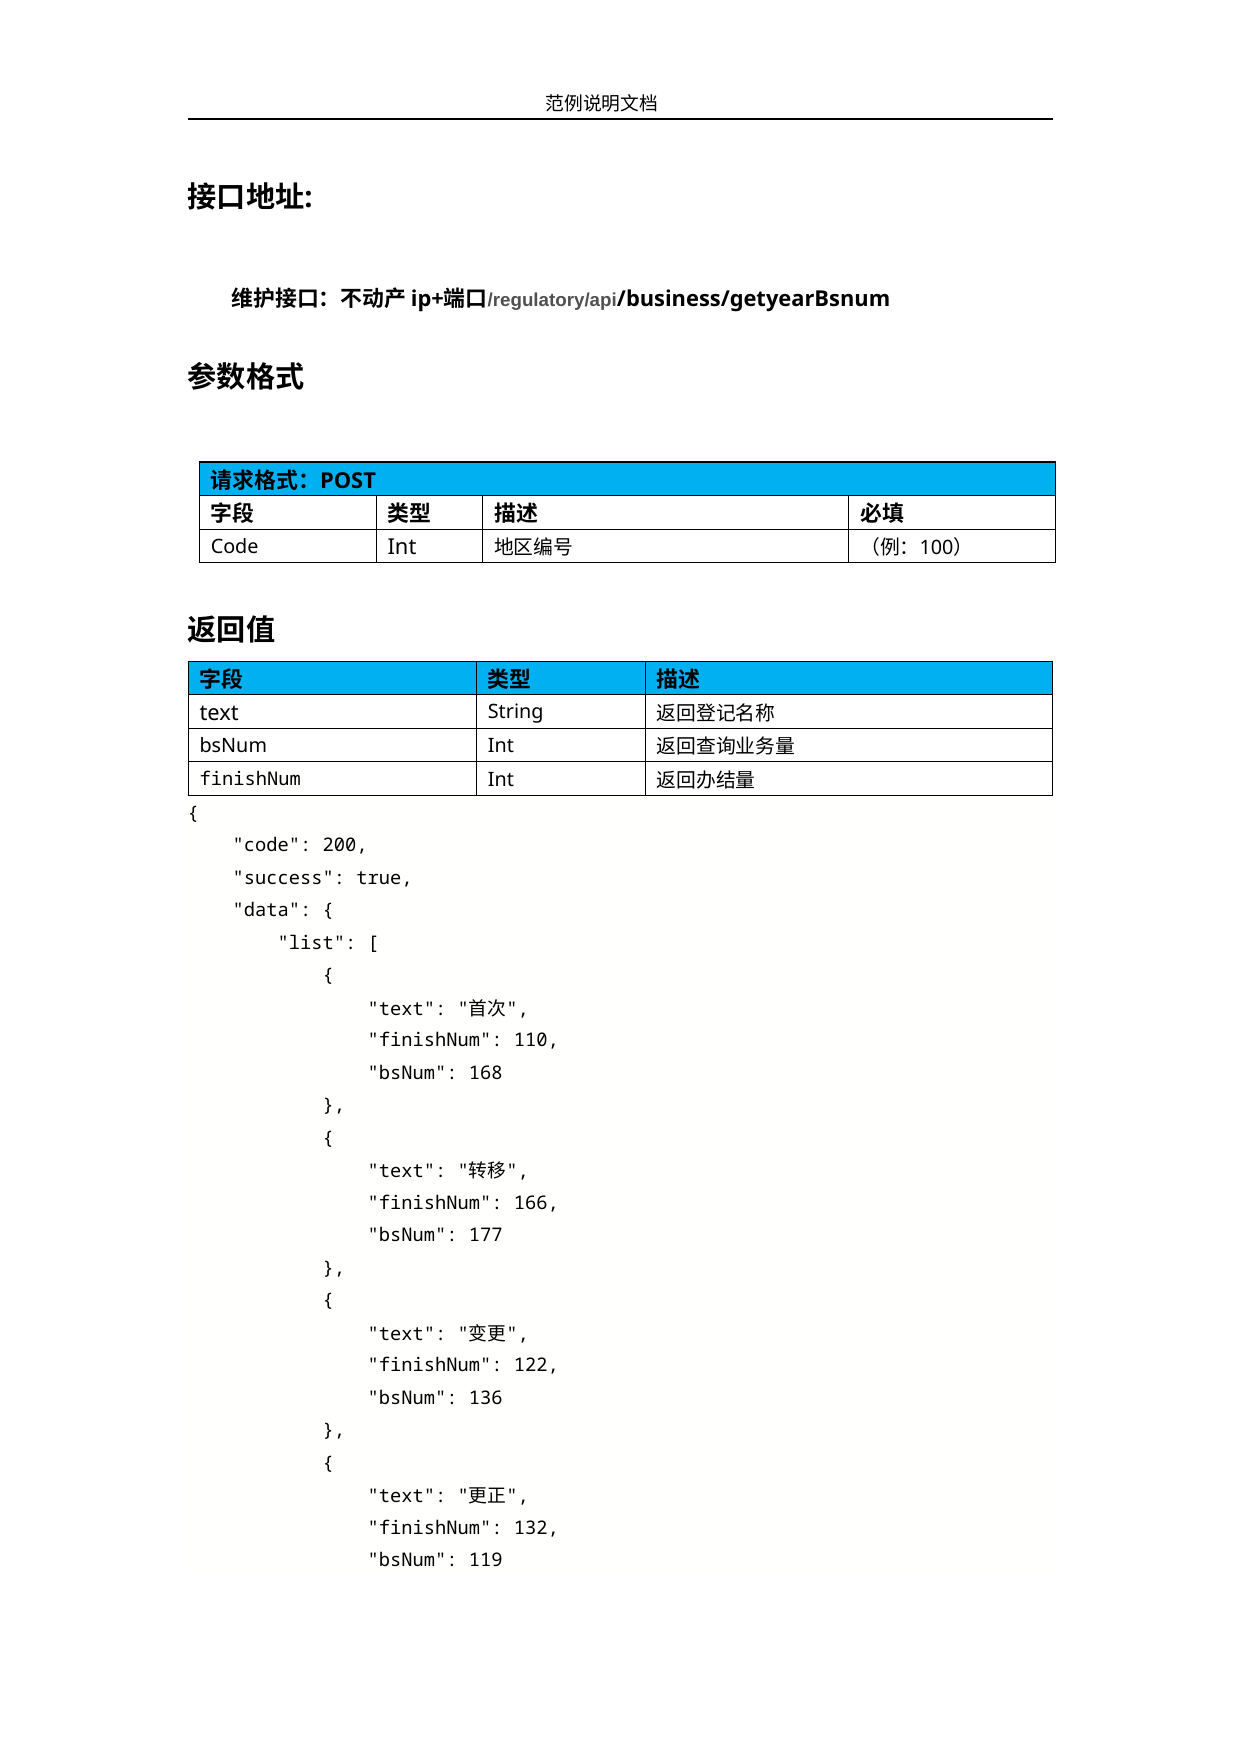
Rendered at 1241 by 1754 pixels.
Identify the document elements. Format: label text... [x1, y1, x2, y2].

table_cell Code [200, 530, 376, 562]
table_header 描述 [646, 662, 1052, 694]
text "bsNum": 168 [187, 1056, 1053, 1088]
table_header 字段 [189, 662, 476, 694]
text "text": "首次", [187, 991, 1053, 1023]
table_cell 返回查询业务量 [646, 729, 1052, 761]
table_cell 必填 [849, 496, 1055, 528]
text "text": "更正", [187, 1478, 1053, 1511]
table_cell 类型 [377, 496, 482, 528]
text "finishNum": 132, [187, 1511, 1053, 1543]
text "finishNum": 110, [187, 1023, 1053, 1056]
table_header 请求格式：POST [200, 463, 1055, 495]
text }, [187, 1413, 1053, 1446]
text "bsNum": 136 [187, 1381, 1053, 1413]
text { [187, 1446, 1053, 1478]
text { [187, 1283, 1053, 1316]
text "success": true, [187, 861, 1053, 893]
table_header 类型 [477, 662, 645, 694]
text { [187, 796, 1053, 828]
text }, [187, 1251, 1053, 1283]
text "bsNum": 177 [187, 1218, 1053, 1251]
table_cell bsNum [189, 729, 476, 761]
table_cell （例：100） [849, 530, 1055, 562]
table_cell text [189, 695, 476, 728]
list 返回值 [187, 596, 1053, 661]
text { [187, 1121, 1053, 1153]
table_cell 地区编号 [483, 530, 848, 562]
text "finishNum": 122, [187, 1348, 1053, 1381]
table_cell Int [377, 530, 482, 562]
subtitle 接口地址: [187, 162, 1053, 227]
text "data": { [187, 893, 1053, 926]
text "text": "转移", [187, 1153, 1053, 1186]
table_cell Int [477, 729, 645, 761]
table_cell finishNum [189, 762, 476, 795]
text "text": "变更", [187, 1316, 1053, 1348]
text "list": [ [187, 926, 1053, 958]
text "code": 200, [187, 828, 1053, 861]
text }, [187, 1088, 1053, 1121]
table_cell 字段 [200, 496, 376, 528]
table_cell 返回登记名称 [646, 695, 1052, 728]
subtitle 参数格式 [187, 342, 1053, 407]
text "bsNum": 119 [187, 1543, 1053, 1576]
table_cell String [477, 695, 645, 728]
text { [187, 958, 1053, 991]
list 维护接口：不动产ip+端口/regulatory/api/business/getyearBsnum [231, 281, 1053, 313]
text "finishNum": 166, [187, 1186, 1053, 1218]
table_cell 返回办结量 [646, 762, 1052, 795]
table_cell Int [477, 762, 645, 795]
table_cell 描述 [483, 496, 848, 528]
